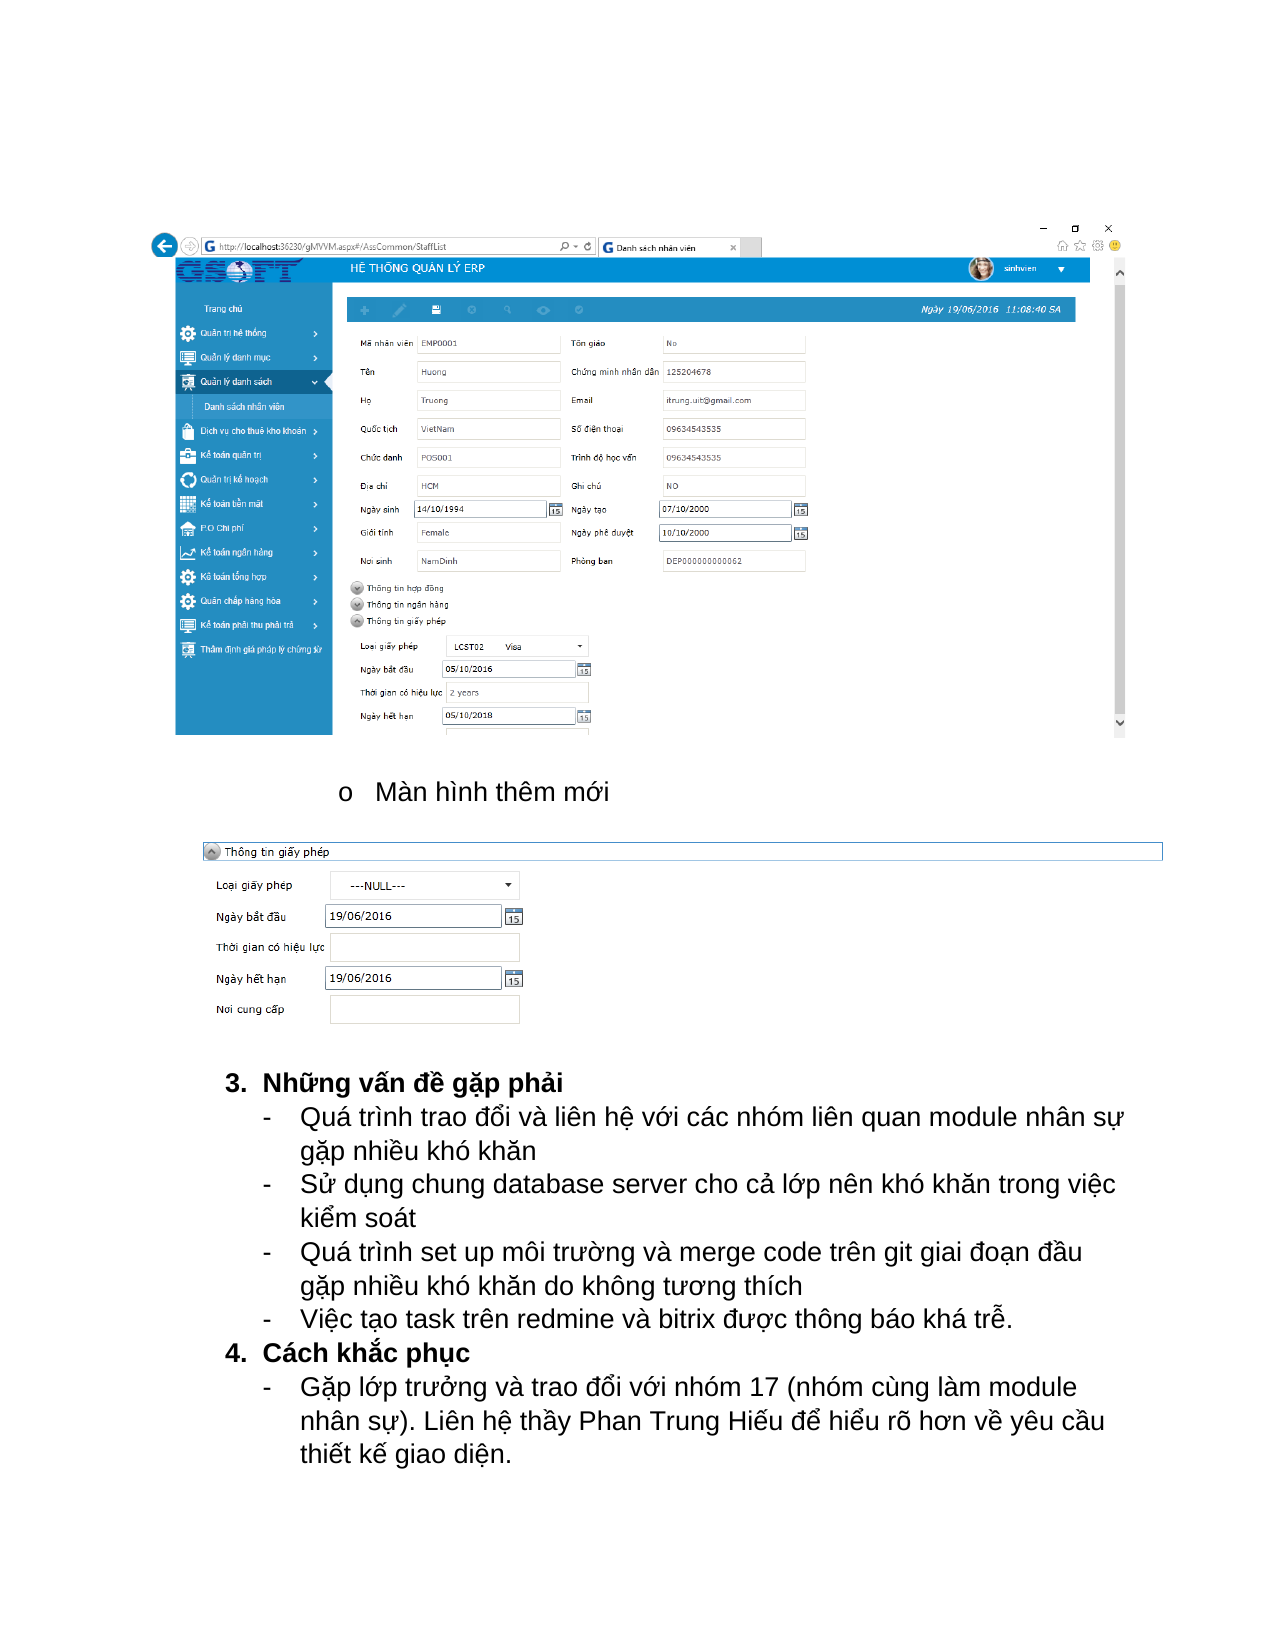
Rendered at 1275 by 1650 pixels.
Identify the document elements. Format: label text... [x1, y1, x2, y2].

list Quá trình trao đổi và liên hệ với các nhóm liên quan module nhân sự gặp nhiều khó khăn [262, 1101, 1125, 1166]
picture [189, 840, 1164, 1029]
list Việc tạo task trên redmine và bitrix được thông báo khá trễ. [262, 1303, 1125, 1335]
list Những vấn đề gặp phải [225, 1067, 1125, 1098]
list Quá trình set up môi trường và merge code trên git giai đoạn đầu gặp nhiều khó khăn do không tương thích [262, 1236, 1125, 1301]
list Gặp lớp trưởng và trao đổi với nhóm 17 (nhóm cùng làm module nhân sự). Liên hệ thầy Phan Trung Hiếu để hiểu rõ hơn về yêu cầu thiết kế giao diện. [262, 1371, 1125, 1470]
list Cách khắc phục [225, 1337, 1125, 1368]
picture [150, 218, 1125, 738]
list Màn hình thêm mới [337, 776, 1125, 810]
list Sử dụng chung database server cho cả lớp nên khó khăn trong việc kiểm soát [262, 1168, 1125, 1233]
